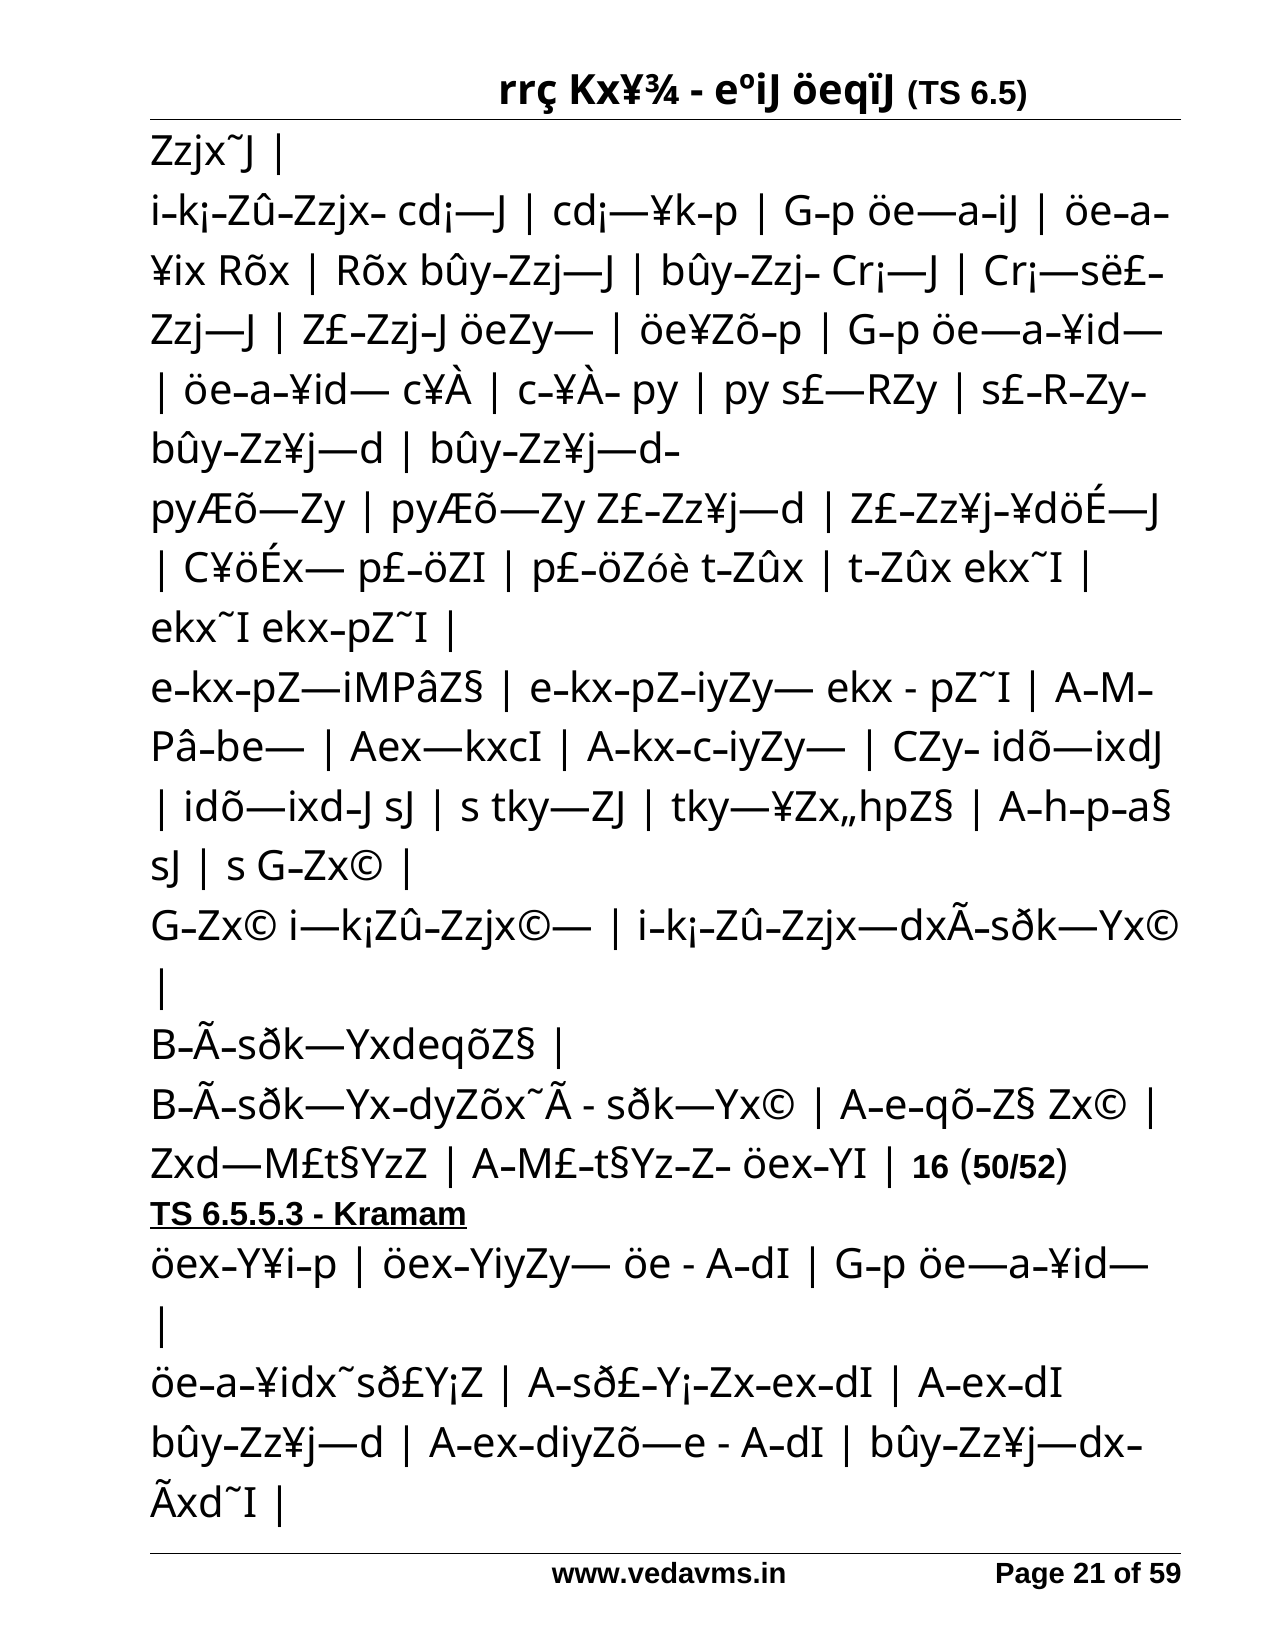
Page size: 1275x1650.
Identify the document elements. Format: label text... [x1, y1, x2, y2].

text e–kx–pZ—iMPâZ§ | e–kx–pZ–iyZy— ekx - pZ˜I | A–M–Pâ–be— | Aex—kxcI | A–kx–c–iyZy— | CZy– idõ—ixdJ | idõ—ixd–J sJ | s tky—ZJ | tky—¥Zx„hpZ§ | A–h–p–a§ sJ | s G–Zx© | [150, 657, 1181, 893]
text B–Ã–sðk—YxdeqõZ§ | [150, 1015, 1181, 1072]
text bûy–Zz¥j—d | A–ex–diyZõ—e - A–dI | bûy–Zz¥j—dx–Ãxd˜I | [150, 1413, 1181, 1529]
text B–Ã–sðk—Yx–dyZõx˜Ã - sðk—Yx© | A–e–qõ–Z§ Zx© | Zxd—M£t§YzZ | A–M£–t§Yz–Z– öex–YI | 16 (50/52) [150, 1074, 1181, 1191]
text pyÆõ—Zy | pyÆõ—Zy Z£–Zz¥j—d | Z£–Zz¥j–¥döÉ—J | C¥öÉx— p£–öZI | p£–öZóè t–Zûx | t–Zûx ekx˜I | ekx˜I ekx–pZ˜I | [150, 479, 1181, 655]
text G–Zx© i—k¡Zû–Zzjx©— | i–k¡–Zû–Zzjx—dxÃ–sðk—Yx© | [150, 896, 1181, 1012]
text öex–Y¥i–p | öex–YiyZy— öe - A–dI | G–p öe—a–¥id— | [150, 1234, 1181, 1350]
text TS 6.5.5.3 - Kramam [150, 1194, 1150, 1232]
text i–k¡–Zû–Zzjx– cd¡—J | cd¡—¥k–p | G–p öe—a–iJ | öe–a–¥ix Rõx | Rõx bûy–Zzj—J | bûy–Zzj– Cr¡—J | Cr¡—së£–Zzj—J | Z£–Zzj–J öeZy— | öe¥Zõ–p | G–p öe—a–¥id— | öe–a–¥id— c¥À | c–¥À– py | py s£—RZy | s£–R–Zy– bûy–Zz¥j—d | bûy–Zz¥j—d– [150, 181, 1181, 476]
text öe–a–¥idx˜sð£Y¡Z | A–sð£–Y¡–Zx–ex–dI | A–ex–dI [150, 1353, 1181, 1410]
